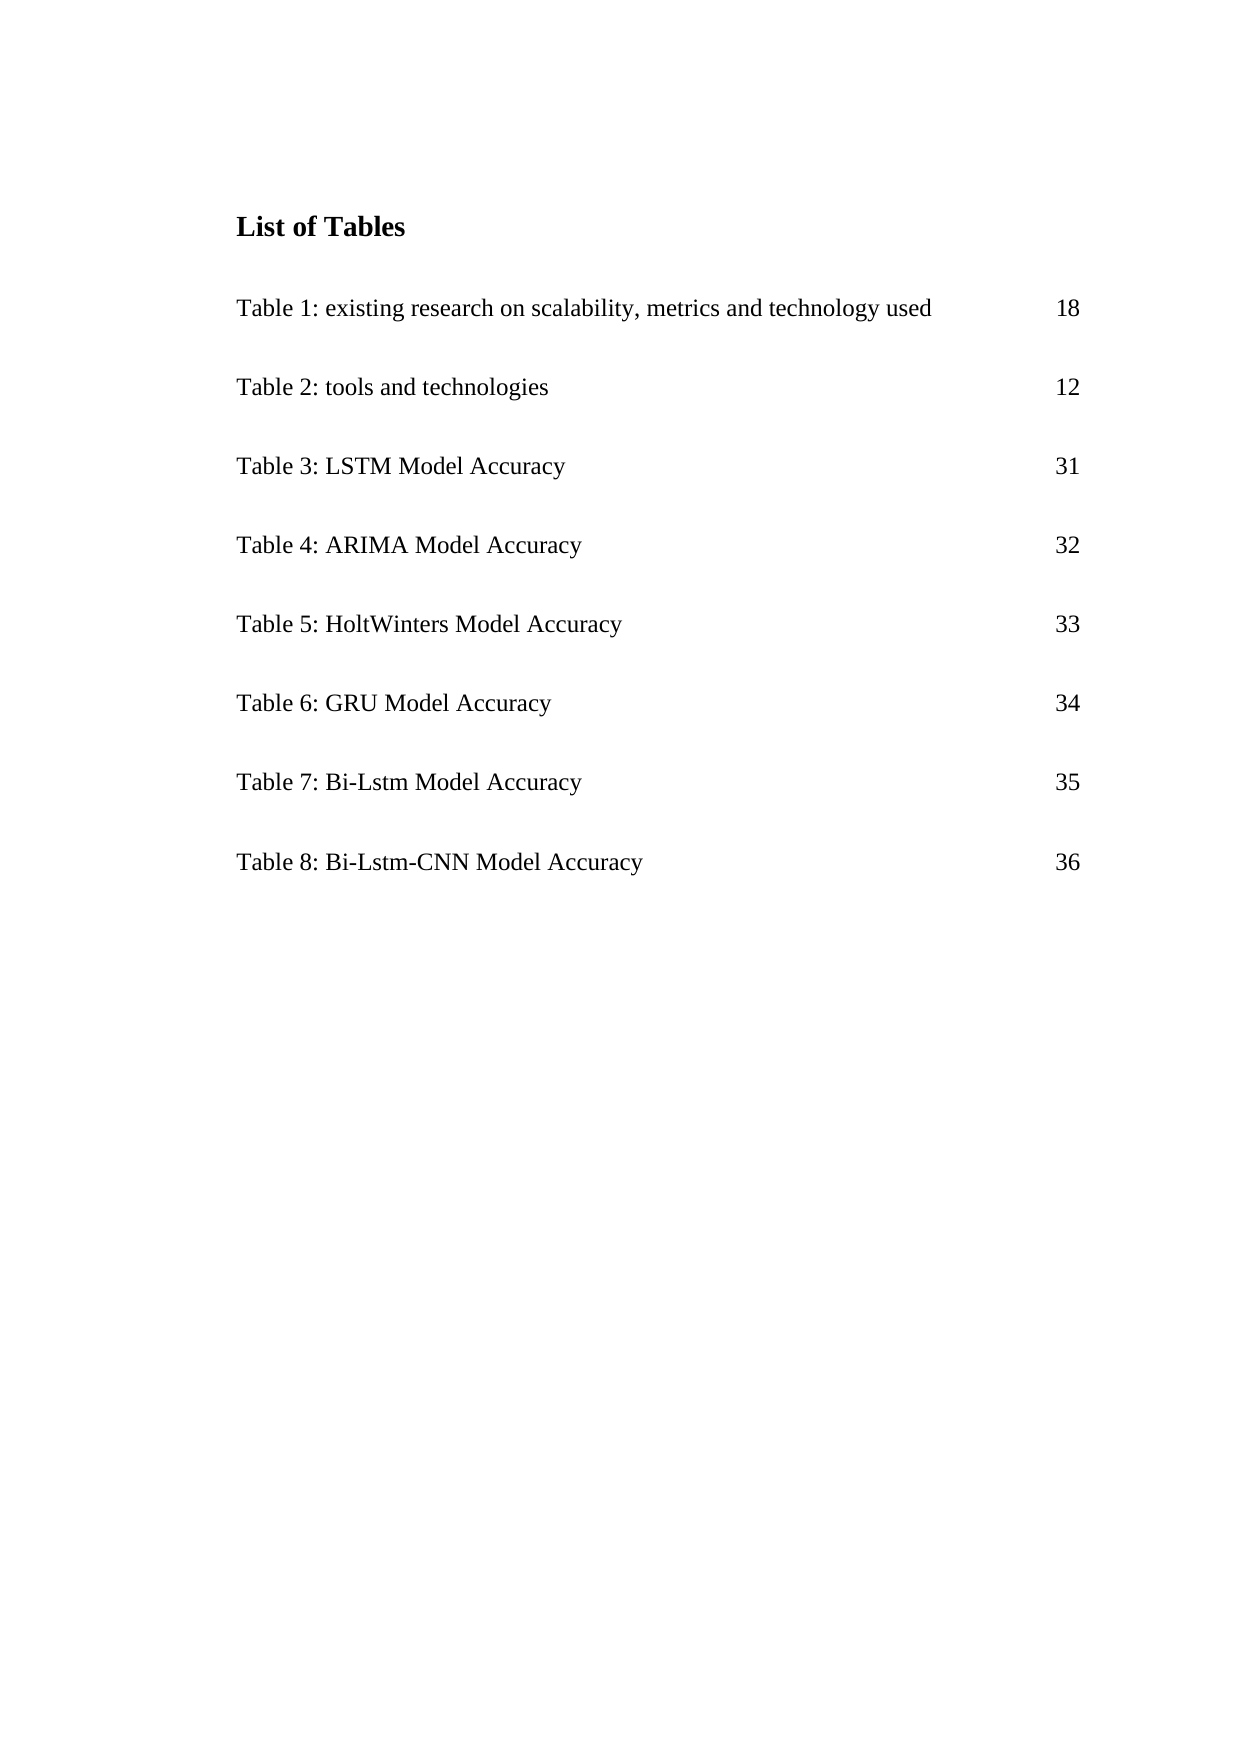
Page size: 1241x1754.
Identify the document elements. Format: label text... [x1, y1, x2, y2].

text Table 4: ARIMA Model Accuracy 32 [236, 530, 1105, 559]
text Table 5: HoltWinters Model Accuracy 33 [236, 609, 1105, 638]
text Table 2: tools and technologies 12 [236, 372, 1105, 401]
text Table 6: GRU Model Accuracy 34 [236, 688, 1105, 717]
text Table 1: existing research on scalability, metrics and technology used 18 [236, 293, 1105, 322]
text Table 8: Bi-Lstm-CNN Model Accuracy 36 [236, 847, 1105, 875]
subtitle List of Tables [175, 209, 1105, 243]
text Table 7: Bi-Lstm Model Accuracy 35 [236, 767, 1105, 796]
text Table 3: LSTM Model Accuracy 31 [236, 451, 1105, 480]
